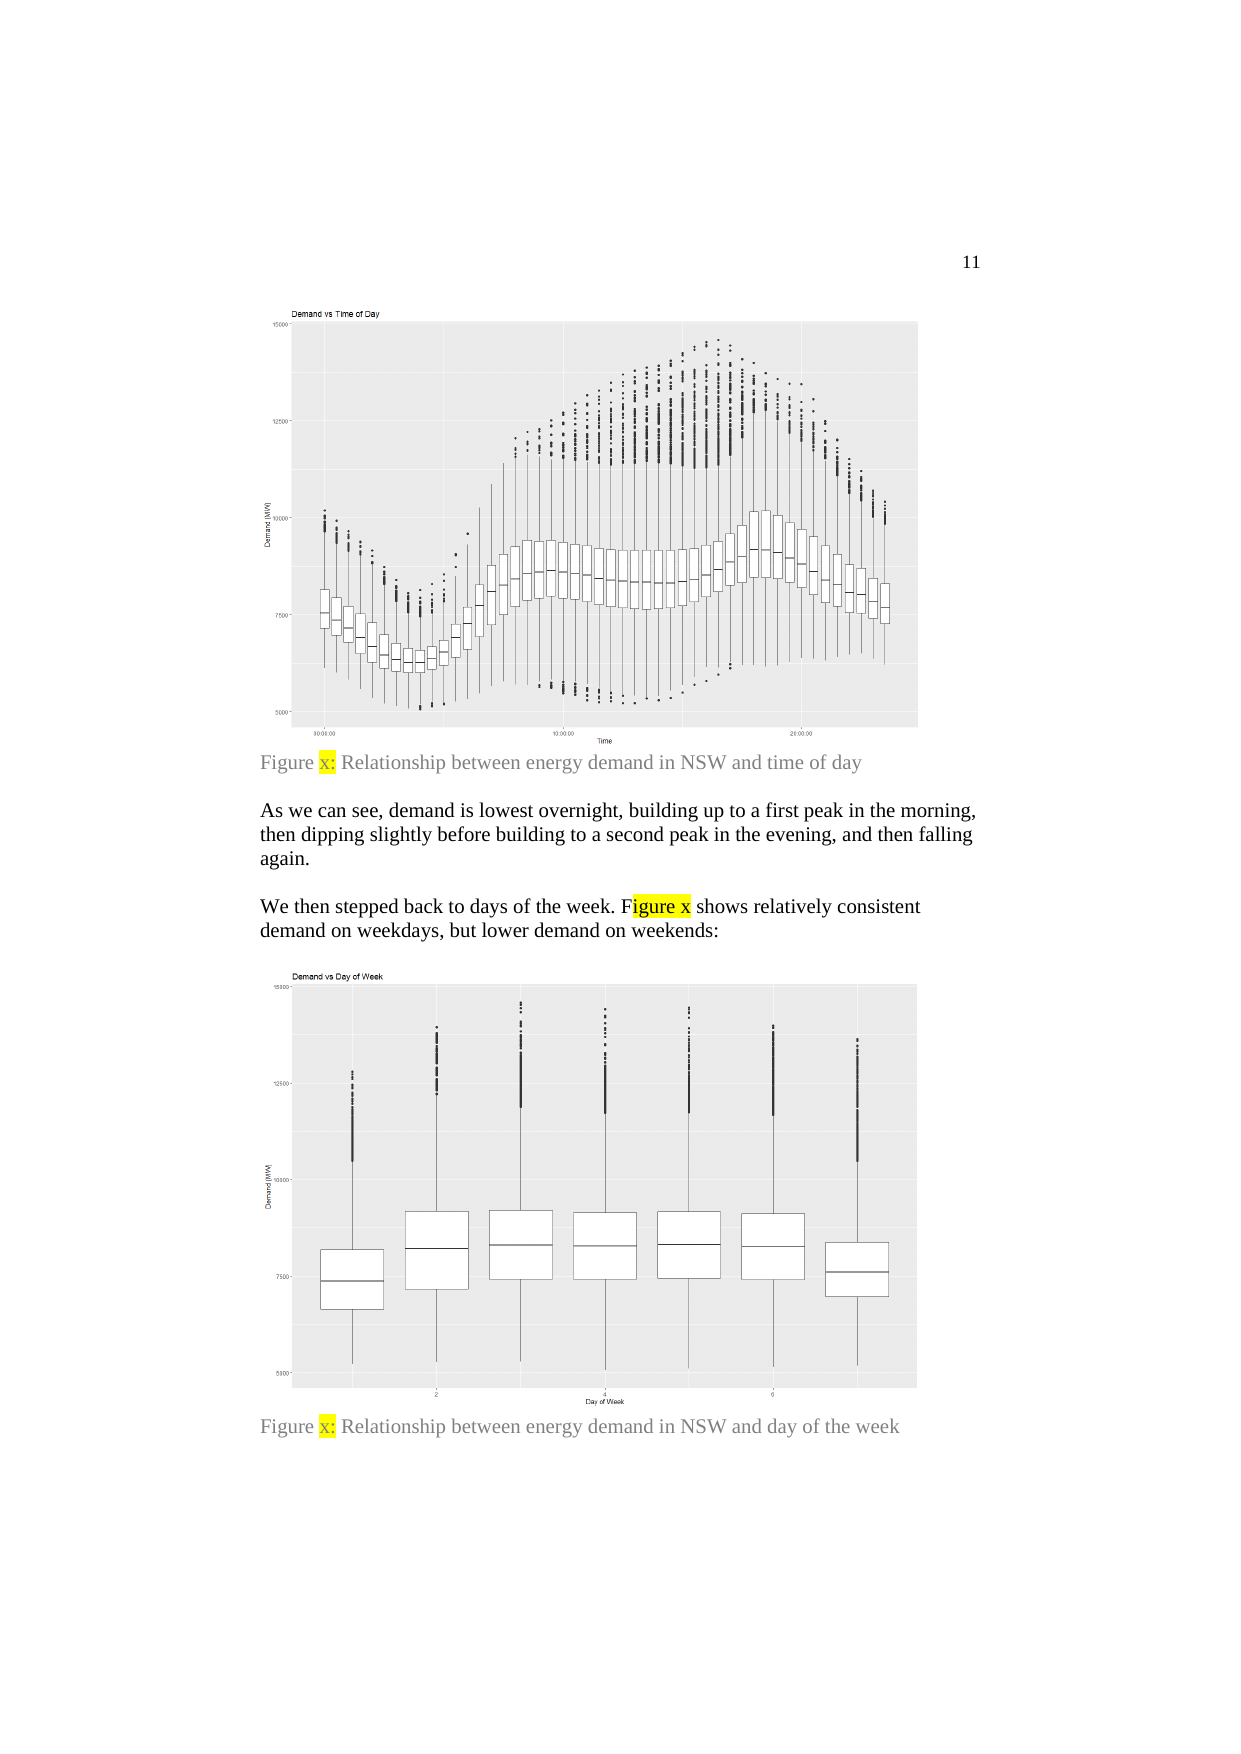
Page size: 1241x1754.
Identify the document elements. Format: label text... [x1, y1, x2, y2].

text As we can see, demand is lowest overnight, building up to a first peak in the morning, then dipping slightly before building to a second peak in the evening, and then falling again. [260, 798, 980, 870]
picture [259, 966, 927, 1414]
text We then stepped back to days of the week. Figure x shows relatively consistent demand on weekdays, but lower demand on weekends: [260, 894, 980, 942]
text Figure x: Relationship between energy demand in NSW and day of the week [336, 1414, 980, 1438]
text Figure x: Relationship between energy demand in NSW and time of day [336, 750, 980, 774]
picture [259, 307, 935, 750]
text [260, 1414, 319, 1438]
